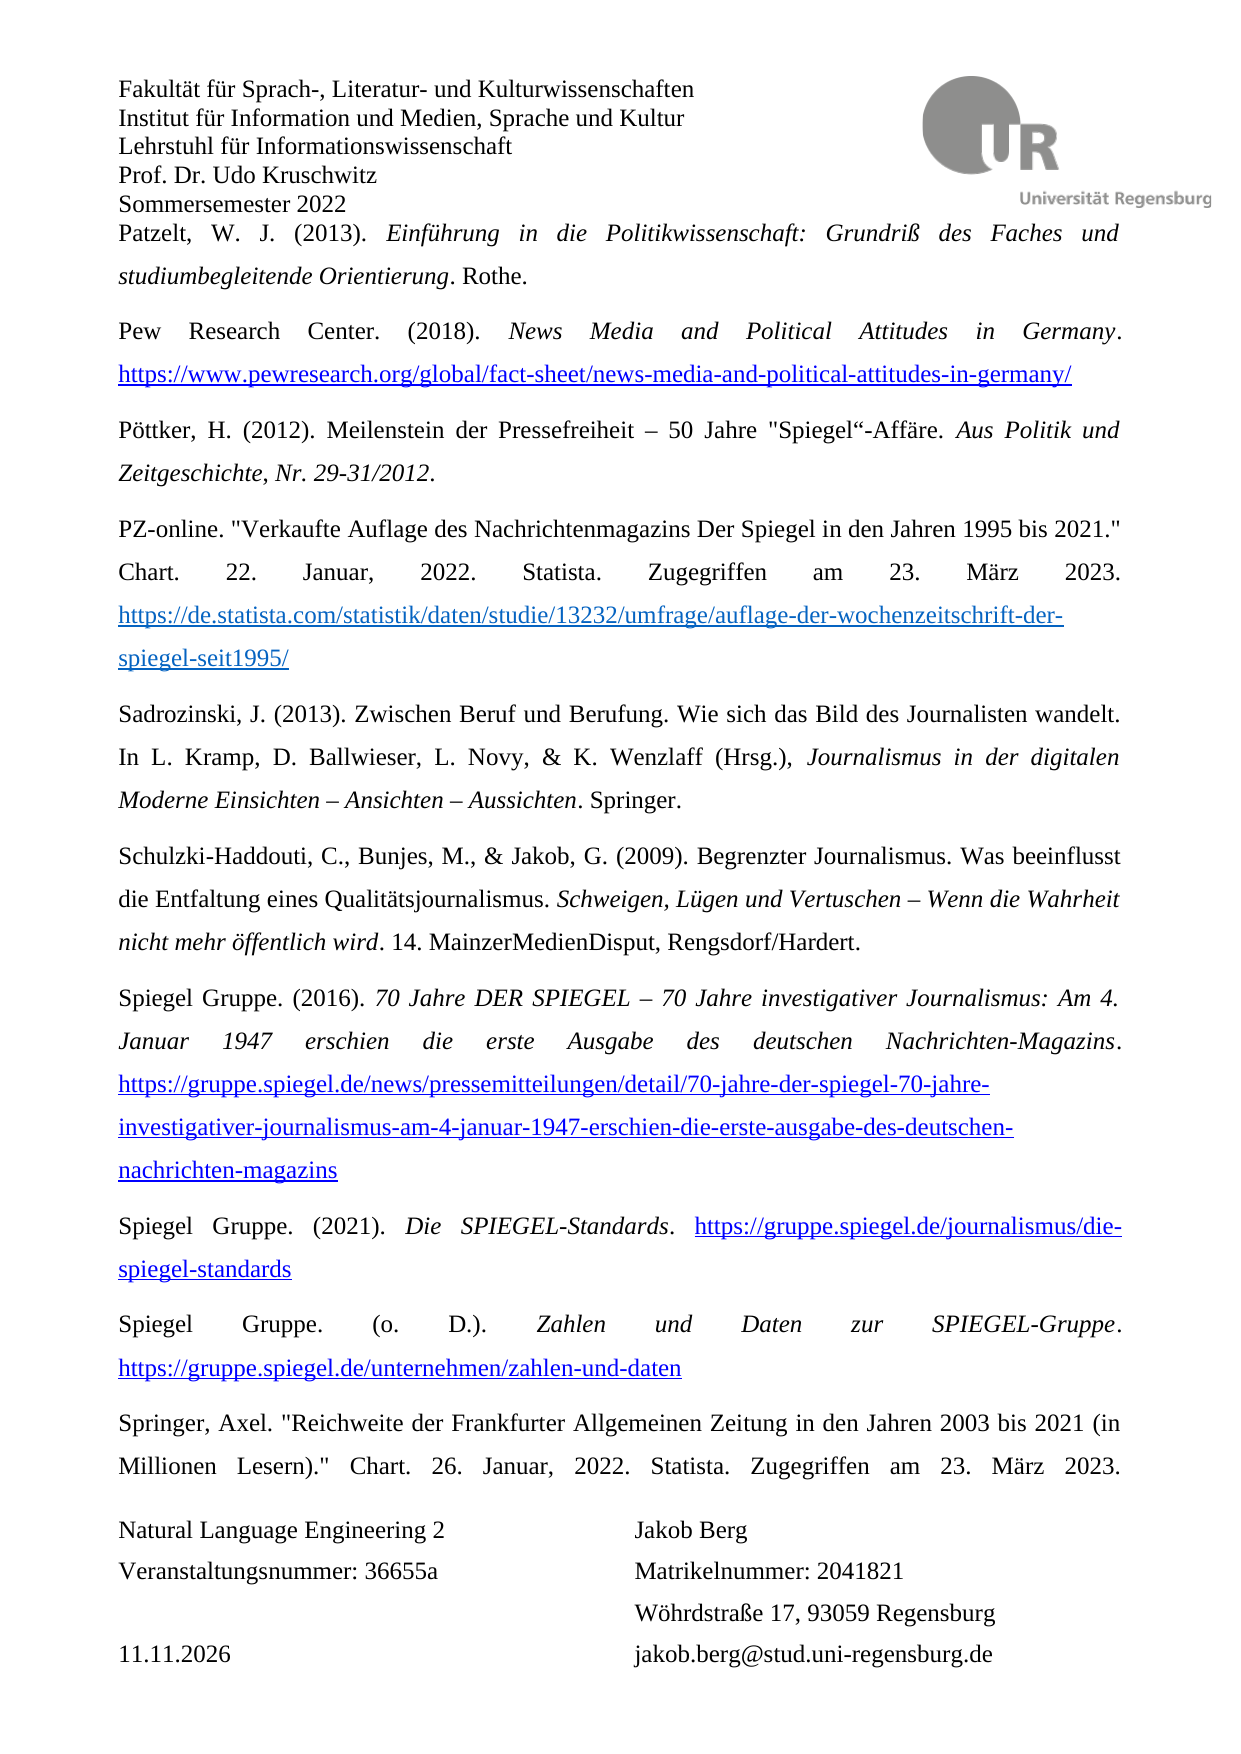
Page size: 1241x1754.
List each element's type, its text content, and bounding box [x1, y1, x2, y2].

text Patzelt, W. J. (2013). Einführung in die Politikwissenschaft: Grundriß des Faches und studiumbegleitende Orientierung. Rothe. [118, 218, 1122, 289]
text Spiegel Gruppe. (2021). Die SPIEGEL-Standards. https://gruppe.spiegel.de/journalismus/die-spiegel-standards [118, 1211, 1122, 1283]
text Spiegel Gruppe. (o. D.). Zahlen und Daten zur SPIEGEL-Gruppe. https://gruppe.spiegel.de/unternehmen/zahlen-und-daten [118, 1309, 1122, 1381]
text Schulzki-Haddouti, C., Bunjes, M., & Jakob, G. (2009). Begrenzter Journalismus. Was beeinflusst die Entfaltung eines Qualitätsjournalismus. Schweigen, Lügen und Vertuschen – Wenn die Wahrheit nicht mehr öffentlich wird. 14. MainzerMedienDisput, Rengsdorf/Hardert. [118, 841, 1122, 956]
text Pew Research Center. (2018). News Media and Political Attitudes in Germany. https://www.pewresearch.org/global/fact-sheet/news-media-and-political-attitudes-in-germany/ [118, 316, 1122, 388]
text Spiegel Gruppe. (2016). 70 Jahre DER SPIEGEL – 70 Jahre investigativer Journalismus: Am 4. Januar 1947 erschien die erste Ausgabe des deutschen Nachrichten-Magazins. https://gruppe.spiegel.de/news/pressemitteilungen/detail/70-jahre-der-spiegel-70-jahre-investigativer-journalismus-am-4-januar-1947-erschien-die-erste-ausgabe-des-deutschen-nachrichten-magazins [118, 983, 1122, 1184]
text PZ-online. "Verkaufte Auflage des Nachrichtenmagazins Der Spiegel in den Jahren 1995 bis 2021." Chart. 22. Januar, 2022. Statista. Zugegriffen am 23. März 2023. https://de.statista.com/statistik/daten/studie/13232/umfrage/auflage-der-wochenzeitschrift-der-spiegel-seit1995/ [118, 514, 1122, 672]
text Pöttker, H. (2012). Meilenstein der Pressefreiheit – 50 Jahre "Spiegel“-Affäre. Aus Politik und Zeitgeschichte, Nr. 29-31/2012. [118, 415, 1122, 487]
text Sadrozinski, J. (2013). Zwischen Beruf und Berufung. Wie sich das Bild des Journalisten wandelt. In L. Kramp, D. Ballwieser, L. Novy, & K. Wenzlaff (Hrsg.), Journalismus in der digitalen Moderne Einsichten – Ansichten – Aussichten. Springer. [118, 699, 1122, 814]
picture [922, 76, 1212, 208]
